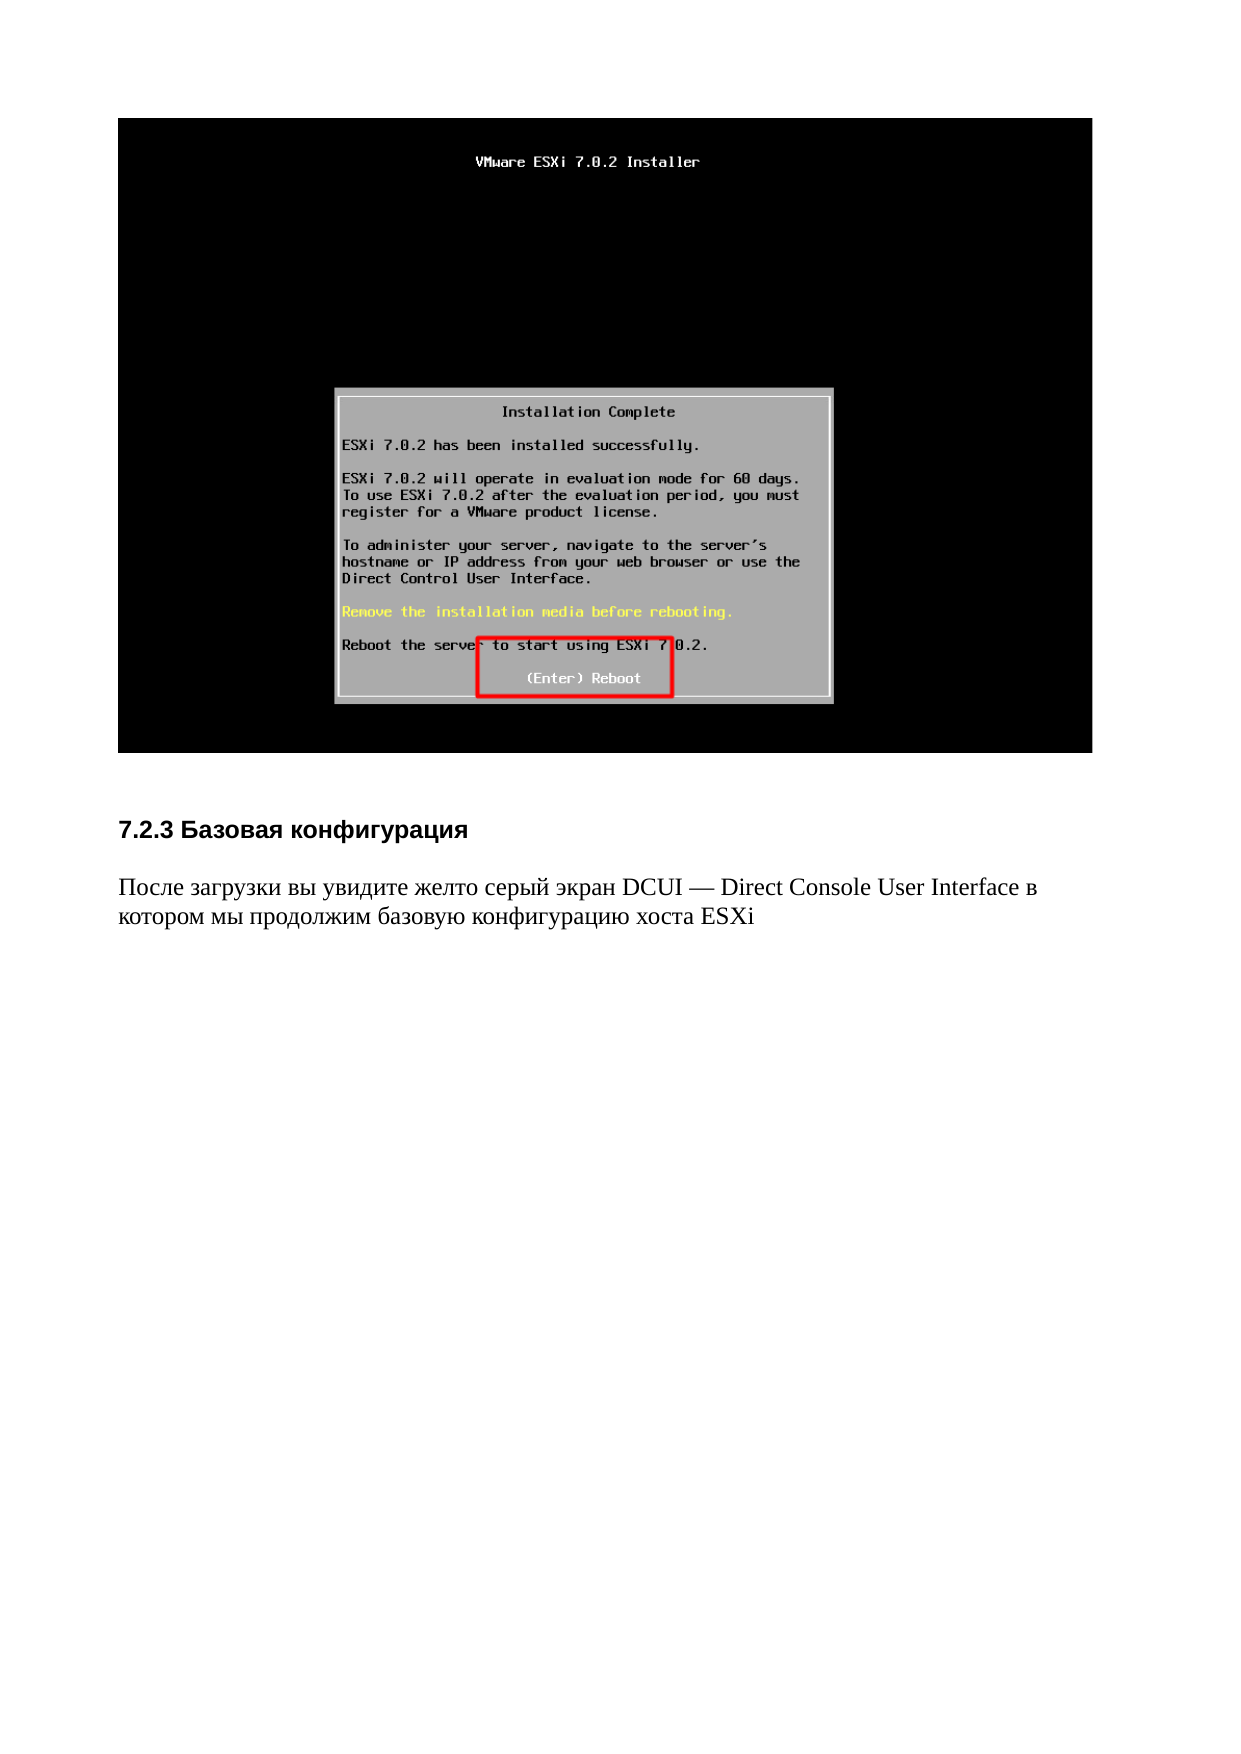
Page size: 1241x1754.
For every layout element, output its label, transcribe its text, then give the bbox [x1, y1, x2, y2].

subtitle 7.2.3 Базовая конфигурация [118, 814, 1122, 843]
text После загрузки вы увидите желто серый экран DCUI — Direct Console User Interface в котором мы продолжим базовую конфигурацию хоста ESXi [118, 872, 1122, 929]
picture [118, 118, 1093, 753]
